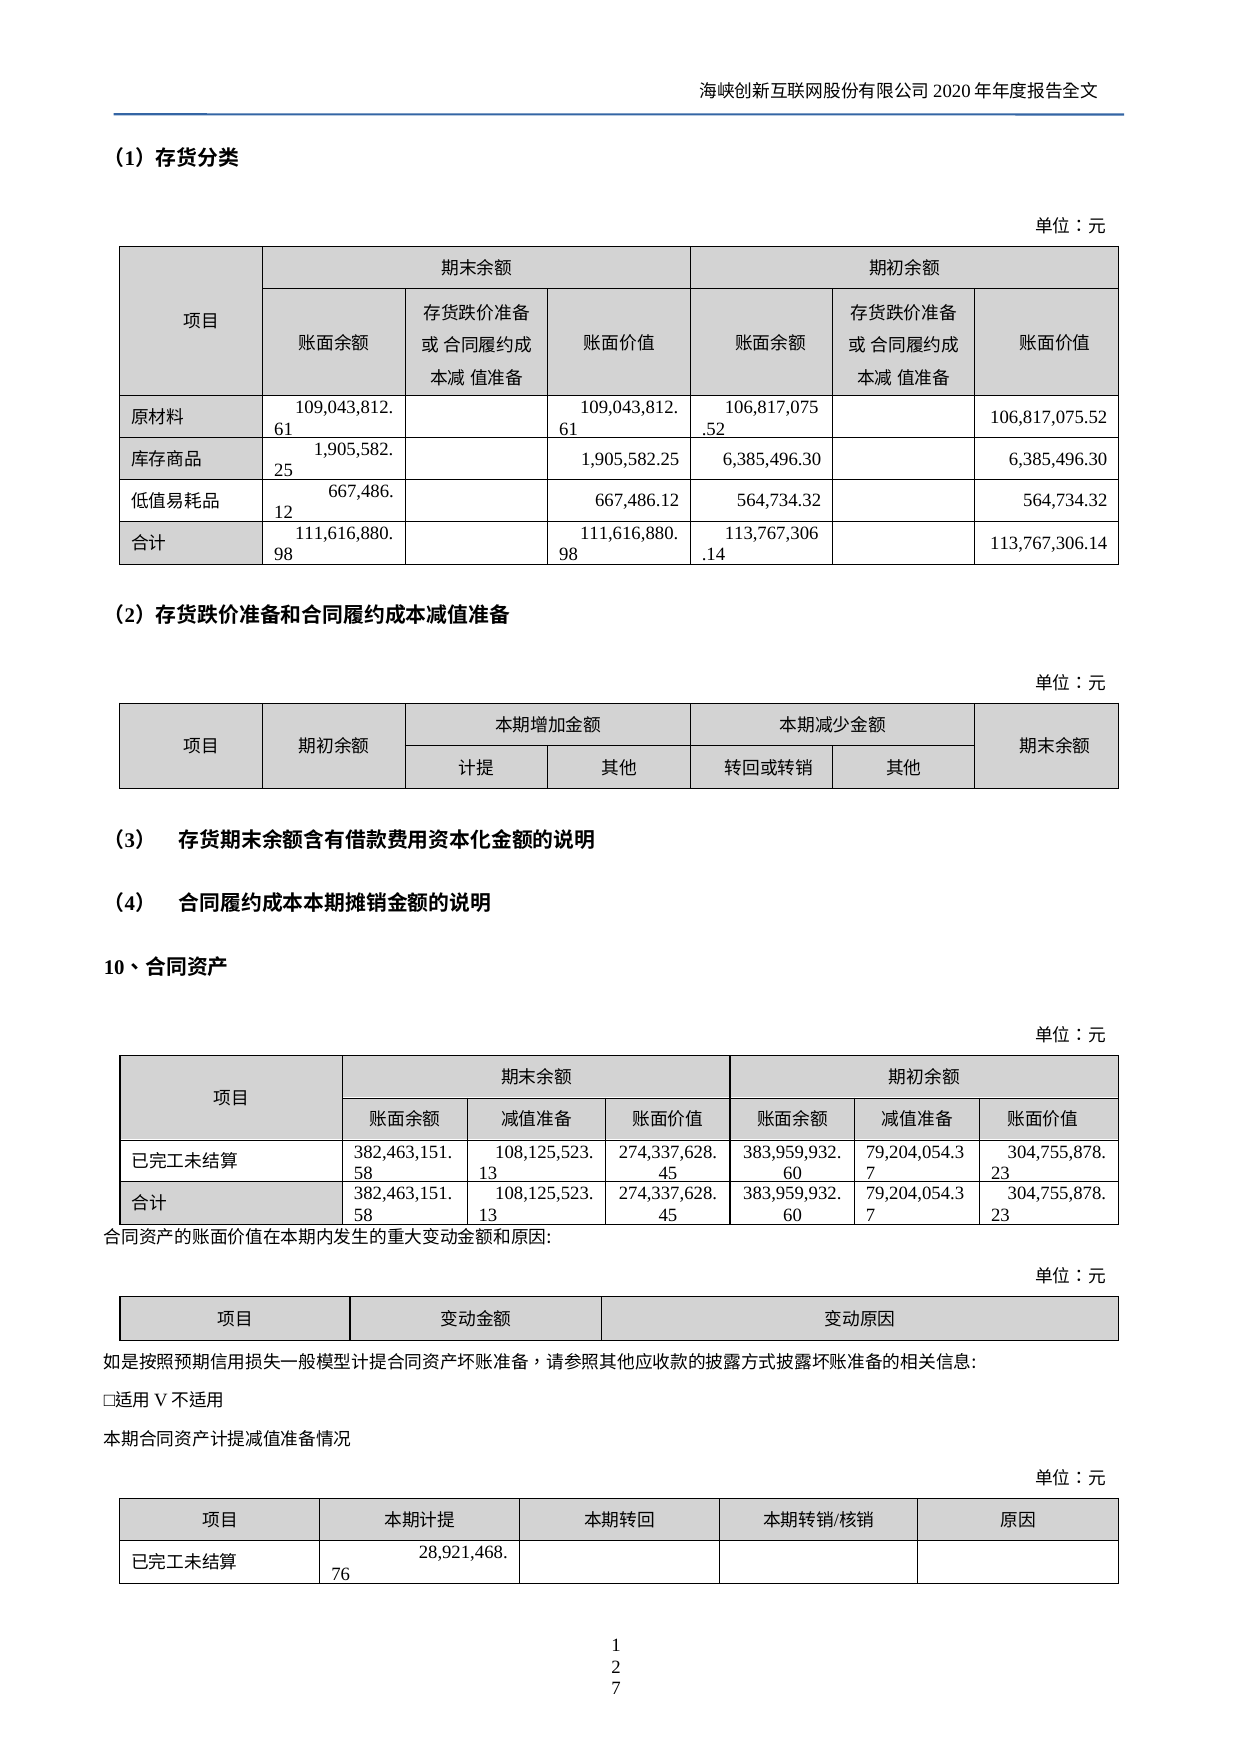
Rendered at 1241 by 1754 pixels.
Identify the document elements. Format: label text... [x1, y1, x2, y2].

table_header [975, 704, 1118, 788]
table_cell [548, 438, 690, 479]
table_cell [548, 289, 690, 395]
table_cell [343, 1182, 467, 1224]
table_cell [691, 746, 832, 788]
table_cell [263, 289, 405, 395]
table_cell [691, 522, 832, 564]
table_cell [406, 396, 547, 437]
text （3） 存货期末余额含有借款费用资本化金额的说明 [103, 825, 1134, 853]
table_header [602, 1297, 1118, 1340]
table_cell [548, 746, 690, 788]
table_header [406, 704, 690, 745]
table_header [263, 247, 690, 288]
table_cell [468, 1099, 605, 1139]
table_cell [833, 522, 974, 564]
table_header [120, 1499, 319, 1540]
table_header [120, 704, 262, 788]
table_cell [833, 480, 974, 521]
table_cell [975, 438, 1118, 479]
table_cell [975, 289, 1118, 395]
text 单位：元 [1035, 670, 1134, 694]
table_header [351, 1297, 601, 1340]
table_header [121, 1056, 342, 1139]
text 单位：元 [1035, 1022, 1134, 1047]
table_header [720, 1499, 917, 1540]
text （4） 合同履约成本本期摊销金额的说明 [103, 888, 1134, 917]
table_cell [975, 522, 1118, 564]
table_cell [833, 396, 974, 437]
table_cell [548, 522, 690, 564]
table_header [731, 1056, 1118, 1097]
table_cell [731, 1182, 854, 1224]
text 合同资产的账面价值在本期内发生的重大变动金额和原因: [103, 1225, 1134, 1249]
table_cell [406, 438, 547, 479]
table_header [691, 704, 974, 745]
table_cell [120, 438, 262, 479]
text 单位：元 [1035, 1264, 1134, 1288]
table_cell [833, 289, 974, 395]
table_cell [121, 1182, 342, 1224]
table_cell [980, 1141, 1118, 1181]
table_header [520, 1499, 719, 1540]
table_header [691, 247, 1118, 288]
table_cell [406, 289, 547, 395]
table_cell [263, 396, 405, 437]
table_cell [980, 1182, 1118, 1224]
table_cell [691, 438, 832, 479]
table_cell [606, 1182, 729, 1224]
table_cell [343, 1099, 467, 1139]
text （2）存货跌价准备和合同履约成本减值准备 [103, 600, 1134, 628]
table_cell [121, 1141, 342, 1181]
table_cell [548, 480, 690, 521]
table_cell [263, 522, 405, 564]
text 本期合同资产计提减值准备情况 [103, 1427, 1134, 1451]
text □适用V不适用 [103, 1388, 1134, 1412]
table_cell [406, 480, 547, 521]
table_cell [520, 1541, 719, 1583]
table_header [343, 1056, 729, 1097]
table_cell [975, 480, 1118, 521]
text 单位：元 [1035, 1465, 1134, 1489]
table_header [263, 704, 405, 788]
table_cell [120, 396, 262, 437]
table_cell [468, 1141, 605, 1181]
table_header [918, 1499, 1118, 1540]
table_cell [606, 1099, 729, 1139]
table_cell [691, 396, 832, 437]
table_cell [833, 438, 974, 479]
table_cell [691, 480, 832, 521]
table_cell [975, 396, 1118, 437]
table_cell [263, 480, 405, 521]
text 10、合同资产 [103, 952, 1134, 981]
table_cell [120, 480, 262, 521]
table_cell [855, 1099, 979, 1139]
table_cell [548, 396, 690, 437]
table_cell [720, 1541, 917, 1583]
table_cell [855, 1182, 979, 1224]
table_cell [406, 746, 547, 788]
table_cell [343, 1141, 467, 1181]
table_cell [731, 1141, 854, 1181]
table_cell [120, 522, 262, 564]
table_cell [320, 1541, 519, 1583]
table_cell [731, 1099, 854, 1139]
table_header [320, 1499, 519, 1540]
text （1）存货分类 [103, 143, 1134, 172]
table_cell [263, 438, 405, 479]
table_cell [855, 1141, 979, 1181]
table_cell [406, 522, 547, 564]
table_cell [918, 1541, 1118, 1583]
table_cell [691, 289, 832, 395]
text 单位：元 [1035, 213, 1134, 237]
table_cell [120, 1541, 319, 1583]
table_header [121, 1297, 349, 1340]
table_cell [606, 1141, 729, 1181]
text 如是按照预期信用损失一般模型计提合同资产坏账准备，请参照其他应收款的披露方式披露坏账准备的相关信息: [103, 1349, 1134, 1373]
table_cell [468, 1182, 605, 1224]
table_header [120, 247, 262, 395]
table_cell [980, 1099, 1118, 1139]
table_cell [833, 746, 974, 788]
